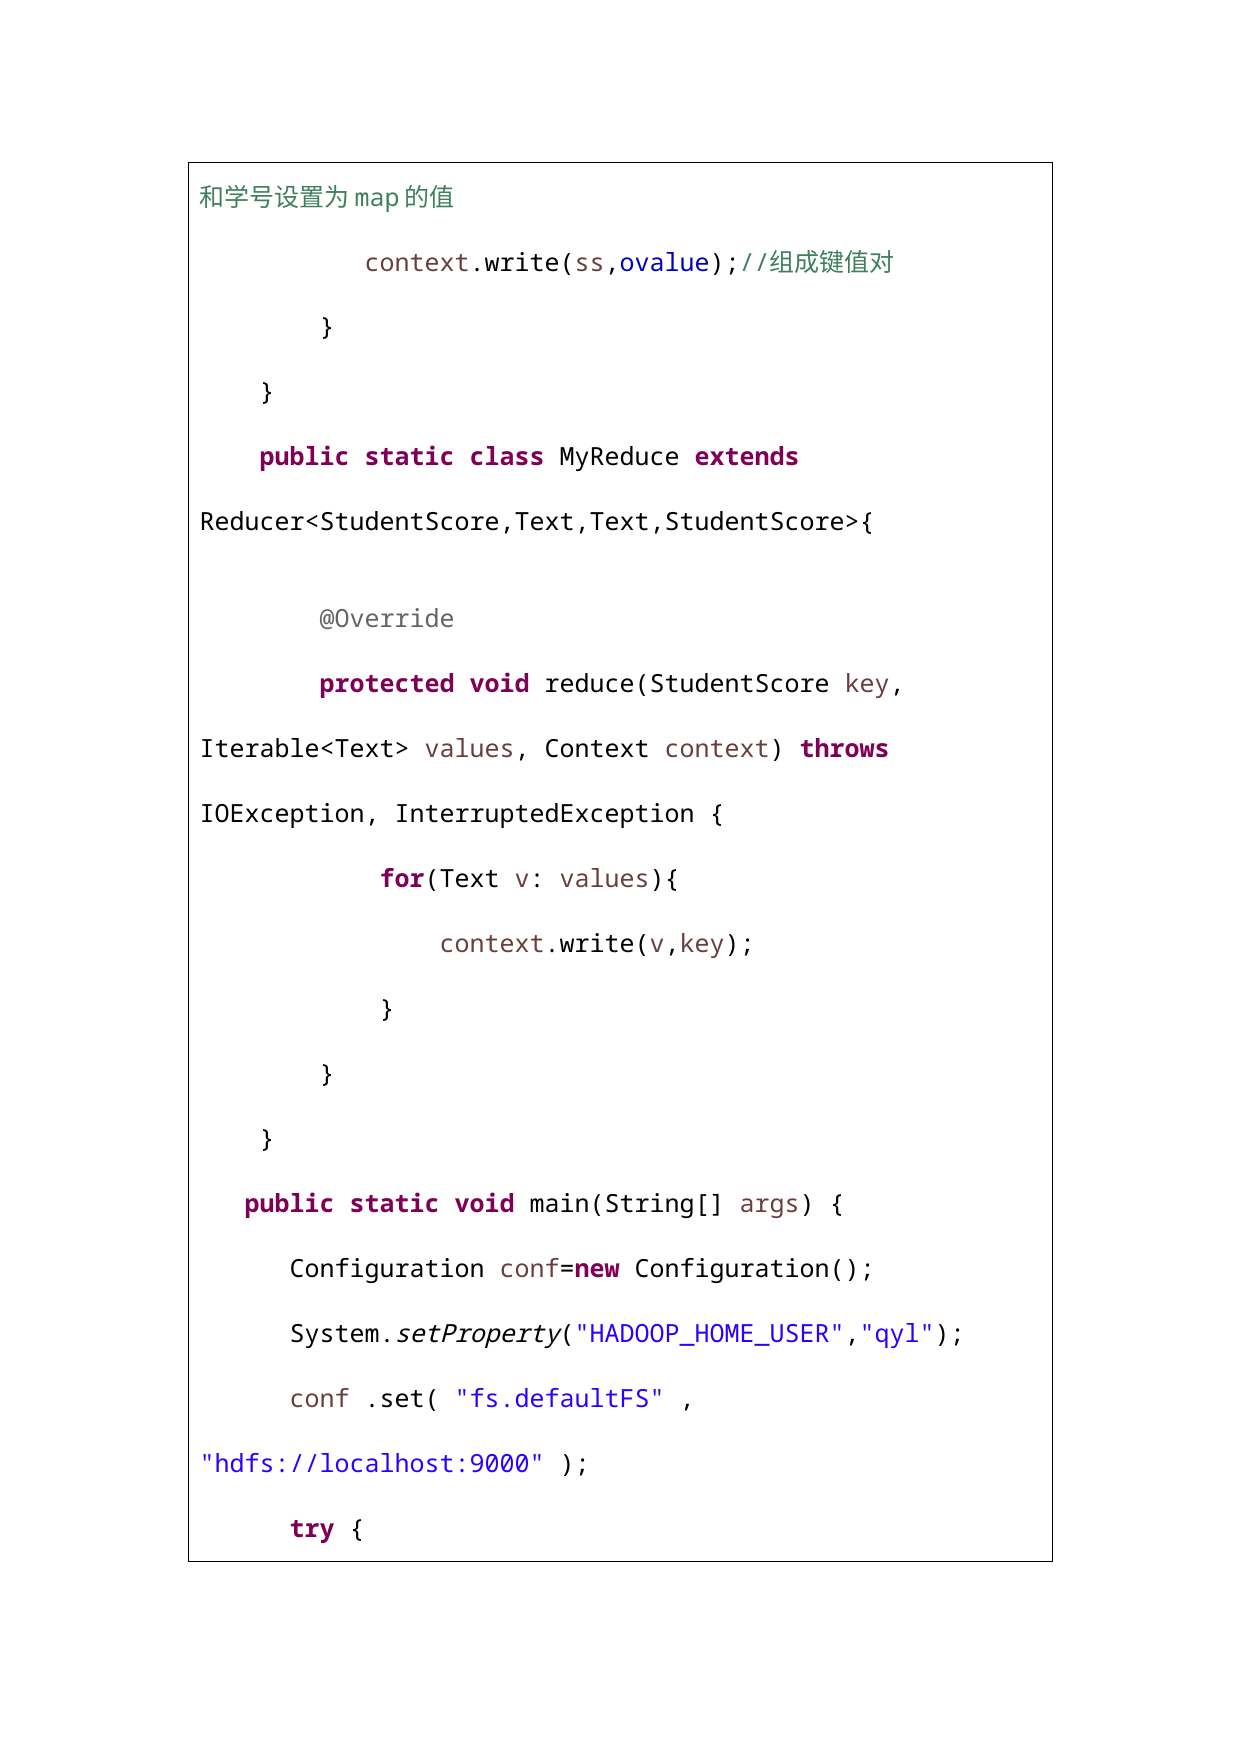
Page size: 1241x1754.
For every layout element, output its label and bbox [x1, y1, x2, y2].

table_header [189, 163, 1052, 1561]
